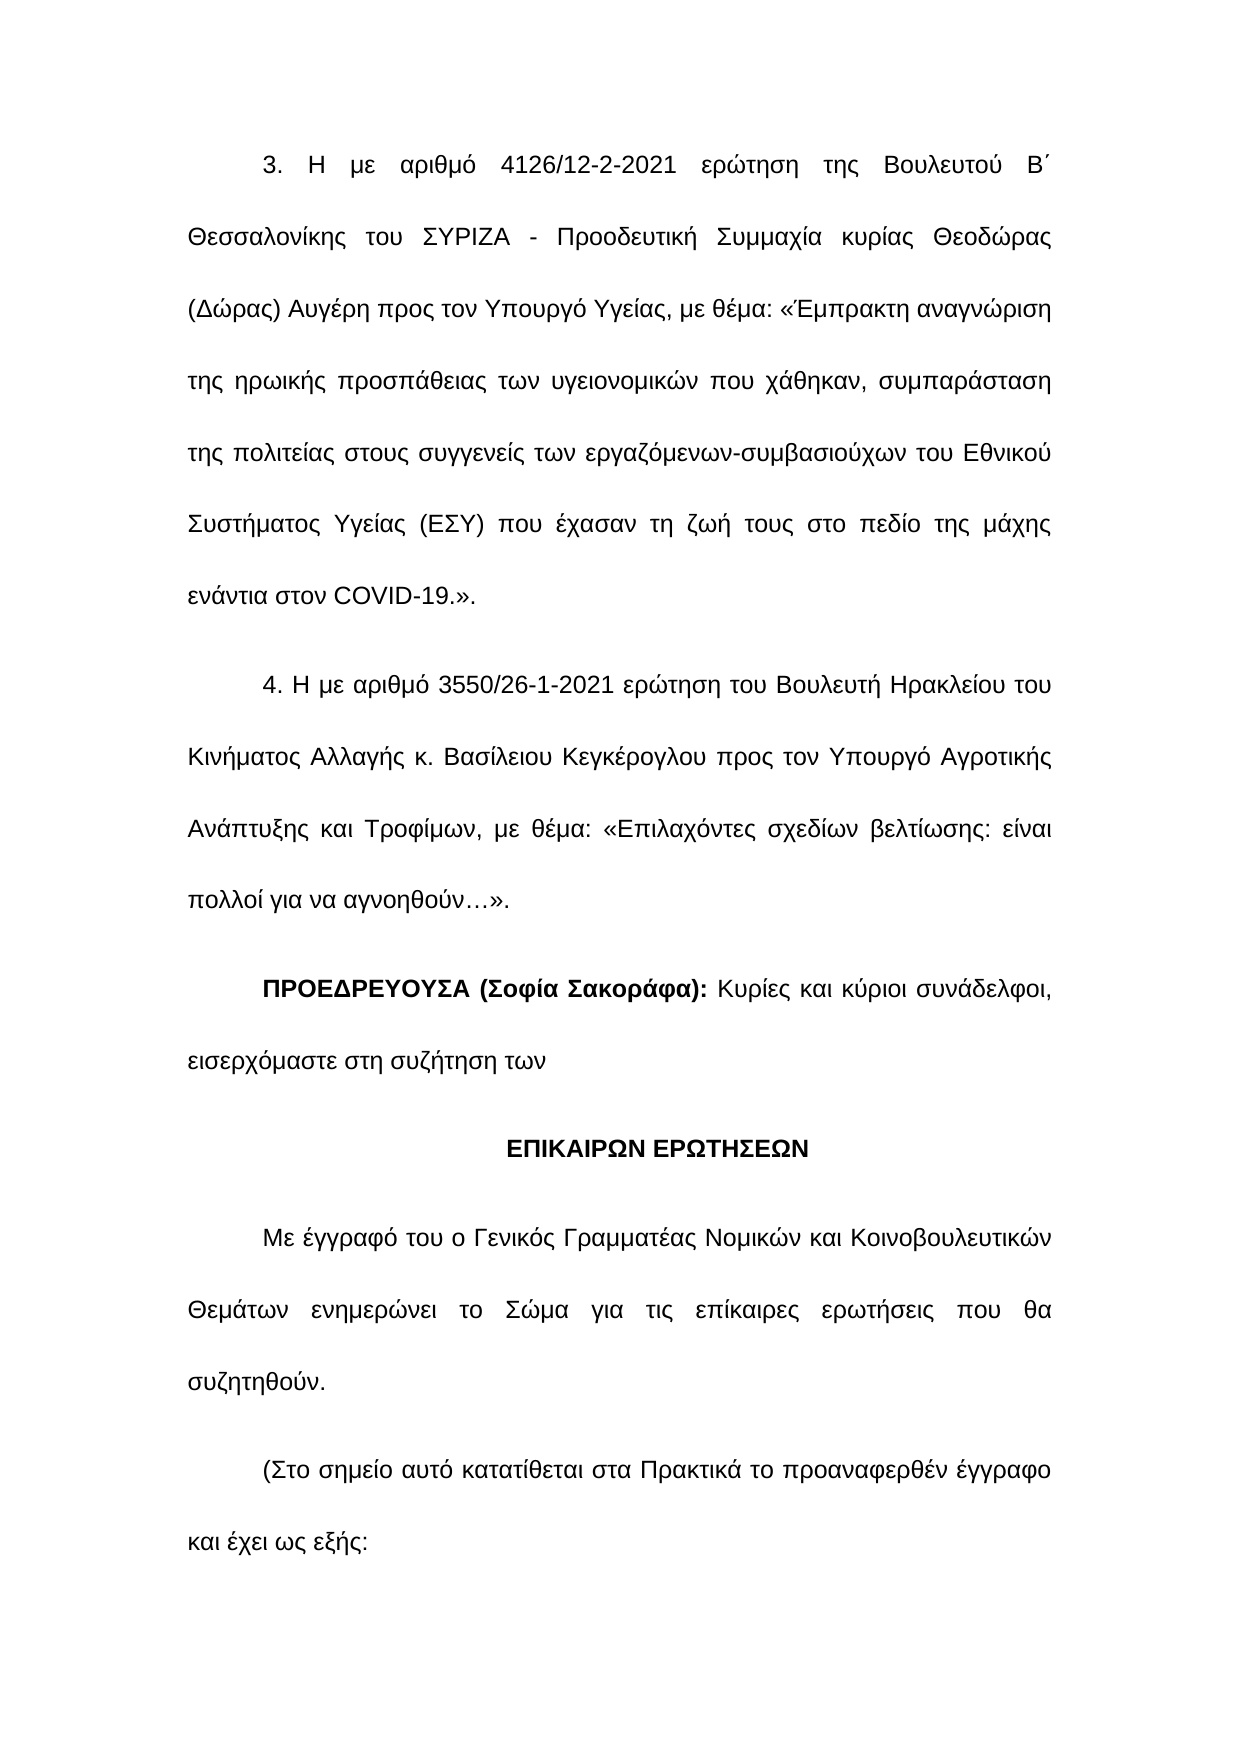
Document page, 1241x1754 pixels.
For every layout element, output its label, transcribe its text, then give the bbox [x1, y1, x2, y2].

text (Στο σημείο αυτό κατατίθεται στα Πρακτικά το προαναφερθέν έγγραφο και έχει ως εξής: [187, 1455, 1053, 1556]
text ΕΠΙΚΑΙΡΩΝ ΕΡΩΤΗΣΕΩΝ [187, 1134, 1053, 1163]
text 3. Η με αριθμό 4126/12-2-2021 ερώτηση της Βουλευτού Β΄ Θεσσαλονίκης του ΣΥΡΙΖΑ - Προοδευτική Συμμαχία κυρίας Θεοδώρας (Δώρας) Αυγέρη προς τον Υπουργό Υγείας, με θέμα: «Έμπρακτη αναγνώριση της ηρωικής προσπάθειας των υγειονομικών που χάθηκαν, συμπαράσταση της πολιτείας στους συγγενείς των εργαζόμενων-συμβασιούχων του Εθνικού Συστήματος Υγείας (ΕΣΥ) που έχασαν τη ζωή τους στο πεδίο της μάχης ενάντια στον COVID-19.». [187, 150, 1053, 376]
text Με έγγραφό του ο Γενικός Γραμματέας Νομικών και Κοινοβουλευτικών Θεμάτων ενημερώνει το Σώμα για τις επίκαιρες ερωτήσεις που θα συζητηθούν. [187, 1223, 1053, 1395]
text 4. Η με αριθμό 3550/26-1-2021 ερώτηση του Βουλευτή Ηρακλείου του Κινήματος Αλλαγής κ. Βασίλειου Κεγκέρογλου προς τον Υπουργό Αγροτικής Ανάπτυξης και Τροφίμων, με θέμα: «Επιλαχόντες σχεδίων βελτίωσης: είναι πολλοί για να αγνοηθούν…». [187, 670, 1053, 836]
text 3. Η με αριθμό 4126/12-2-2021 ερώτηση της Βουλευτού Β΄ Θεσσαλονίκης του ΣΥΡΙΖΑ - Προοδευτική Συμμαχία κυρίας Θεοδώρας (Δώρας) Αυγέρη προς τον Υπουργό Υγείας, με θέμα: «Έμπρακτη αναγνώριση της ηρωικής προσπάθειας των υγειονομικών που χάθηκαν, συμπαράσταση της πολιτείας στους συγγενείς των εργαζόμενων-συμβασιούχων του Εθνικού Συστήματος Υγείας (ΕΣΥ) που έχασαν τη ζωή τους στο πεδίο της μάχης ενάντια στον COVID-19.». [187, 450, 1053, 610]
text 4. Η με αριθμό 3550/26-1-2021 ερώτηση του Βουλευτή Ηρακλείου του Κινήματος Αλλαγής κ. Βασίλειου Κεγκέρογλου προς τον Υπουργό Αγροτικής Ανάπτυξης και Τροφίμων, με θέμα: «Επιλαχόντες σχεδίων βελτίωσης: είναι πολλοί για να αγνοηθούν…». [187, 837, 1053, 914]
text ΠΡΟΕΔΡΕΥΟΥΣΑ (Σοφία Σακοράφα): Κυρίες και κύριοι συνάδελφοι, εισερχόμαστε στη συζήτηση των [187, 974, 1053, 1074]
text 3. Η με αριθμό 4126/12-2-2021 ερώτηση της Βουλευτού Β΄ Θεσσαλονίκης του ΣΥΡΙΖΑ - Προοδευτική Συμμαχία κυρίας Θεοδώρας (Δώρας) Αυγέρη προς τον Υπουργό Υγείας, με θέμα: «Έμπρακτη αναγνώριση της ηρωικής προσπάθειας των υγειονομικών που χάθηκαν, συμπαράσταση της πολιτείας στους συγγενείς των εργαζόμενων-συμβασιούχων του Εθνικού Συστήματος Υγείας (ΕΣΥ) που έχασαν τη ζωή τους στο πεδίο της μάχης ενάντια στον COVID-19.». [187, 378, 1053, 448]
